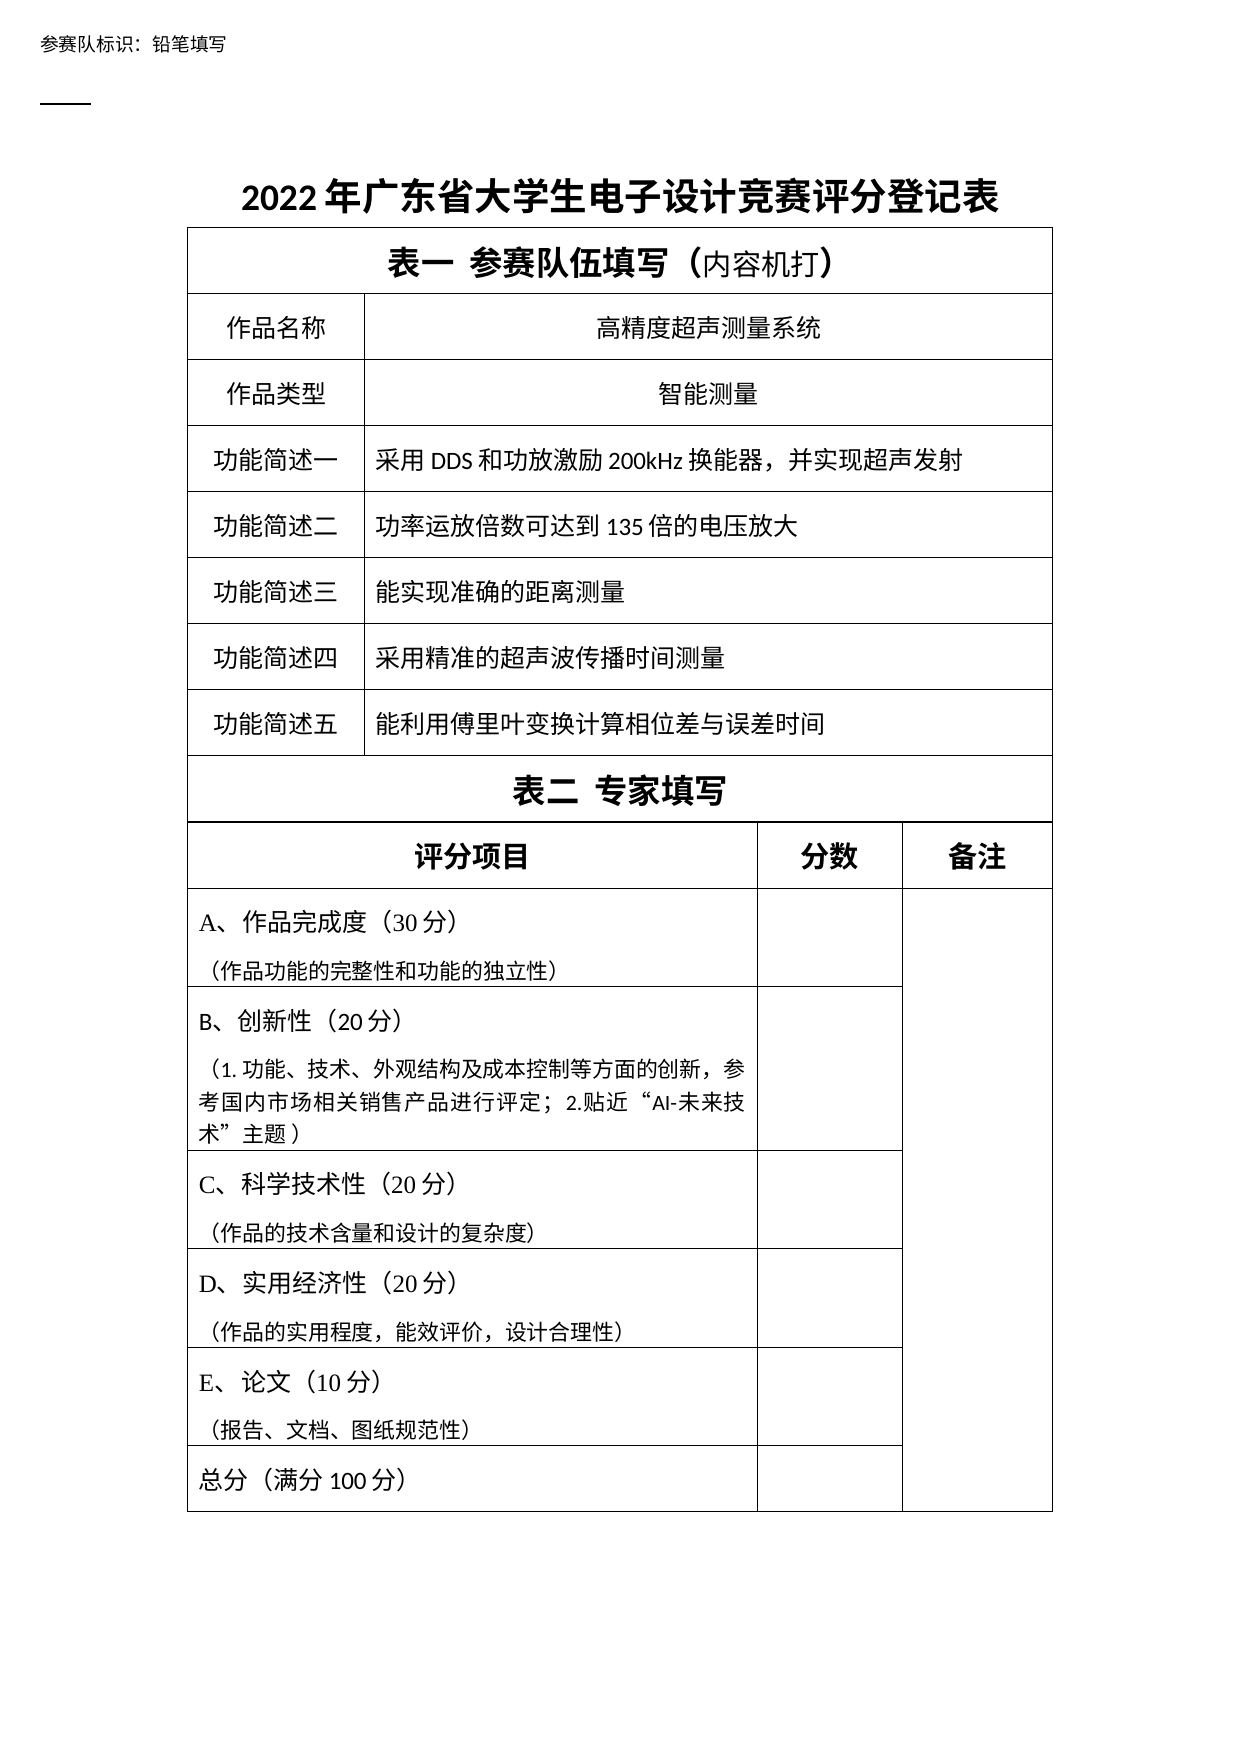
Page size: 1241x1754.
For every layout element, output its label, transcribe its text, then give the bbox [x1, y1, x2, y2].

table_cell [903, 889, 1052, 1511]
table_cell B、创新性（20分） （1. 功能、技术、外观结构及成本控制等方面的创新，参考国内市场相关销售产品进行评定；2.贴近“AI-未来技术”主题 ） [188, 987, 757, 1149]
table_cell 功率运放倍数可达到135倍的电压放大 [365, 492, 1052, 557]
table_cell 功能简述二 [188, 492, 364, 557]
table_cell 采用精准的超声波传播时间测量 [365, 624, 1052, 689]
table_cell 作品类型 [188, 360, 364, 425]
table_cell 采用DDS和功放激励200kHz换能器，并实现超声发射 [365, 426, 1052, 491]
table_cell [758, 1348, 902, 1445]
table_cell 科学技术性（20分） （作品的技术含量和设计的复杂度） [188, 1151, 757, 1248]
table_cell 分数 [758, 823, 902, 887]
text 2022年广东省大学生电子设计竞赛评分登记表 [187, 162, 1053, 227]
table_cell 总分（满分100分） [188, 1446, 757, 1511]
table_cell 能利用傅里叶变换计算相位差与误差时间 [365, 690, 1052, 755]
table_cell 功能简述三 [188, 558, 364, 623]
table_cell [758, 1249, 902, 1347]
table_cell 功能简述一 [188, 426, 364, 491]
table_cell [758, 1446, 902, 1511]
table_cell 表二 专家填写 [188, 756, 1052, 821]
table_cell 备注 [903, 823, 1052, 887]
table_cell 功能简述五 [188, 690, 364, 755]
table_header 表一 参赛队伍填写（内容机打） [188, 228, 1052, 293]
table_cell 实用经济性（20分） （作品的实用程度，能效评价，设计合理性） [188, 1249, 757, 1347]
table_cell 评分项目 [188, 823, 757, 887]
table_cell 功能简述四 [188, 624, 364, 689]
table_cell 论文（10分） （报告、文档、图纸规范性） [188, 1348, 757, 1445]
table_cell 智能测量 [365, 360, 1052, 425]
table_cell 能实现准确的距离测量 [365, 558, 1052, 623]
table_cell [758, 987, 902, 1149]
table_cell 高精度超声测量系统 [365, 294, 1052, 359]
table_cell 作品名称 [188, 294, 364, 359]
table_cell 作品完成度（30分） （作品功能的完整性和功能的独立性） [188, 889, 757, 986]
table_cell [758, 889, 902, 986]
table_cell [758, 1151, 902, 1248]
